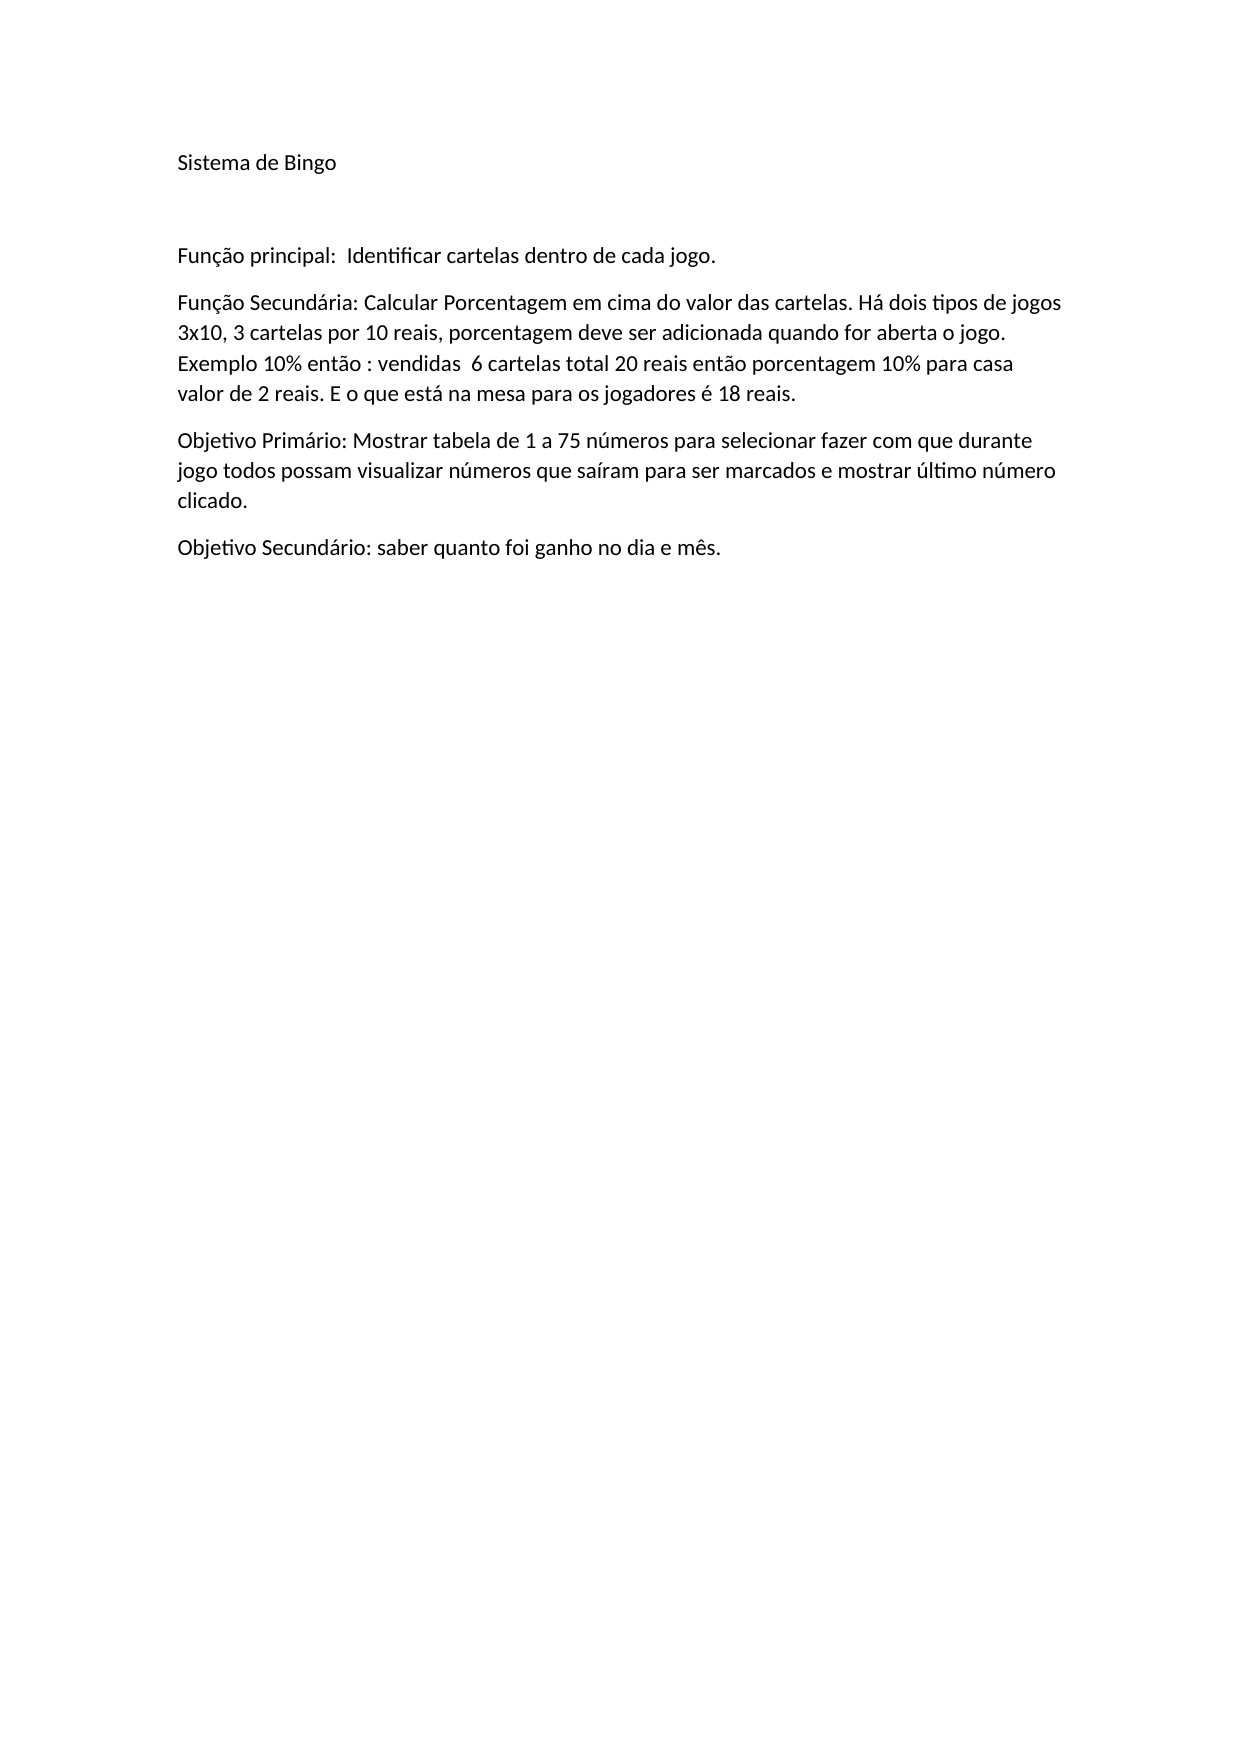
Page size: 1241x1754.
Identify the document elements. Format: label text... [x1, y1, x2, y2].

text Objetivo Secundário: saber quanto foi ganho no dia e mês. [177, 533, 1063, 561]
text Função Secundária: Calcular Porcentagem em cima do valor das cartelas. Há dois tipos de jogos 3x10, 3 cartelas por 10 reais, porcentagem deve ser adicionada quando for aberta o jogo. Exemplo 10% então : vendidas 6 cartelas total 20 reais então porcentagem 10% para casa valor de 2 reais. E o que está na mesa para os jogadores é 18 reais. [177, 288, 1063, 407]
text Sistema de Bingo [177, 148, 1063, 176]
text Função principal: Identificar cartelas dentro de cada jogo. [177, 241, 1063, 269]
text Objetivo Primário: Mostrar tabela de 1 a 75 números para selecionar fazer com que durante jogo todos possam visualizar números que saíram para ser marcados e mostrar último número clicado. [177, 426, 1063, 514]
